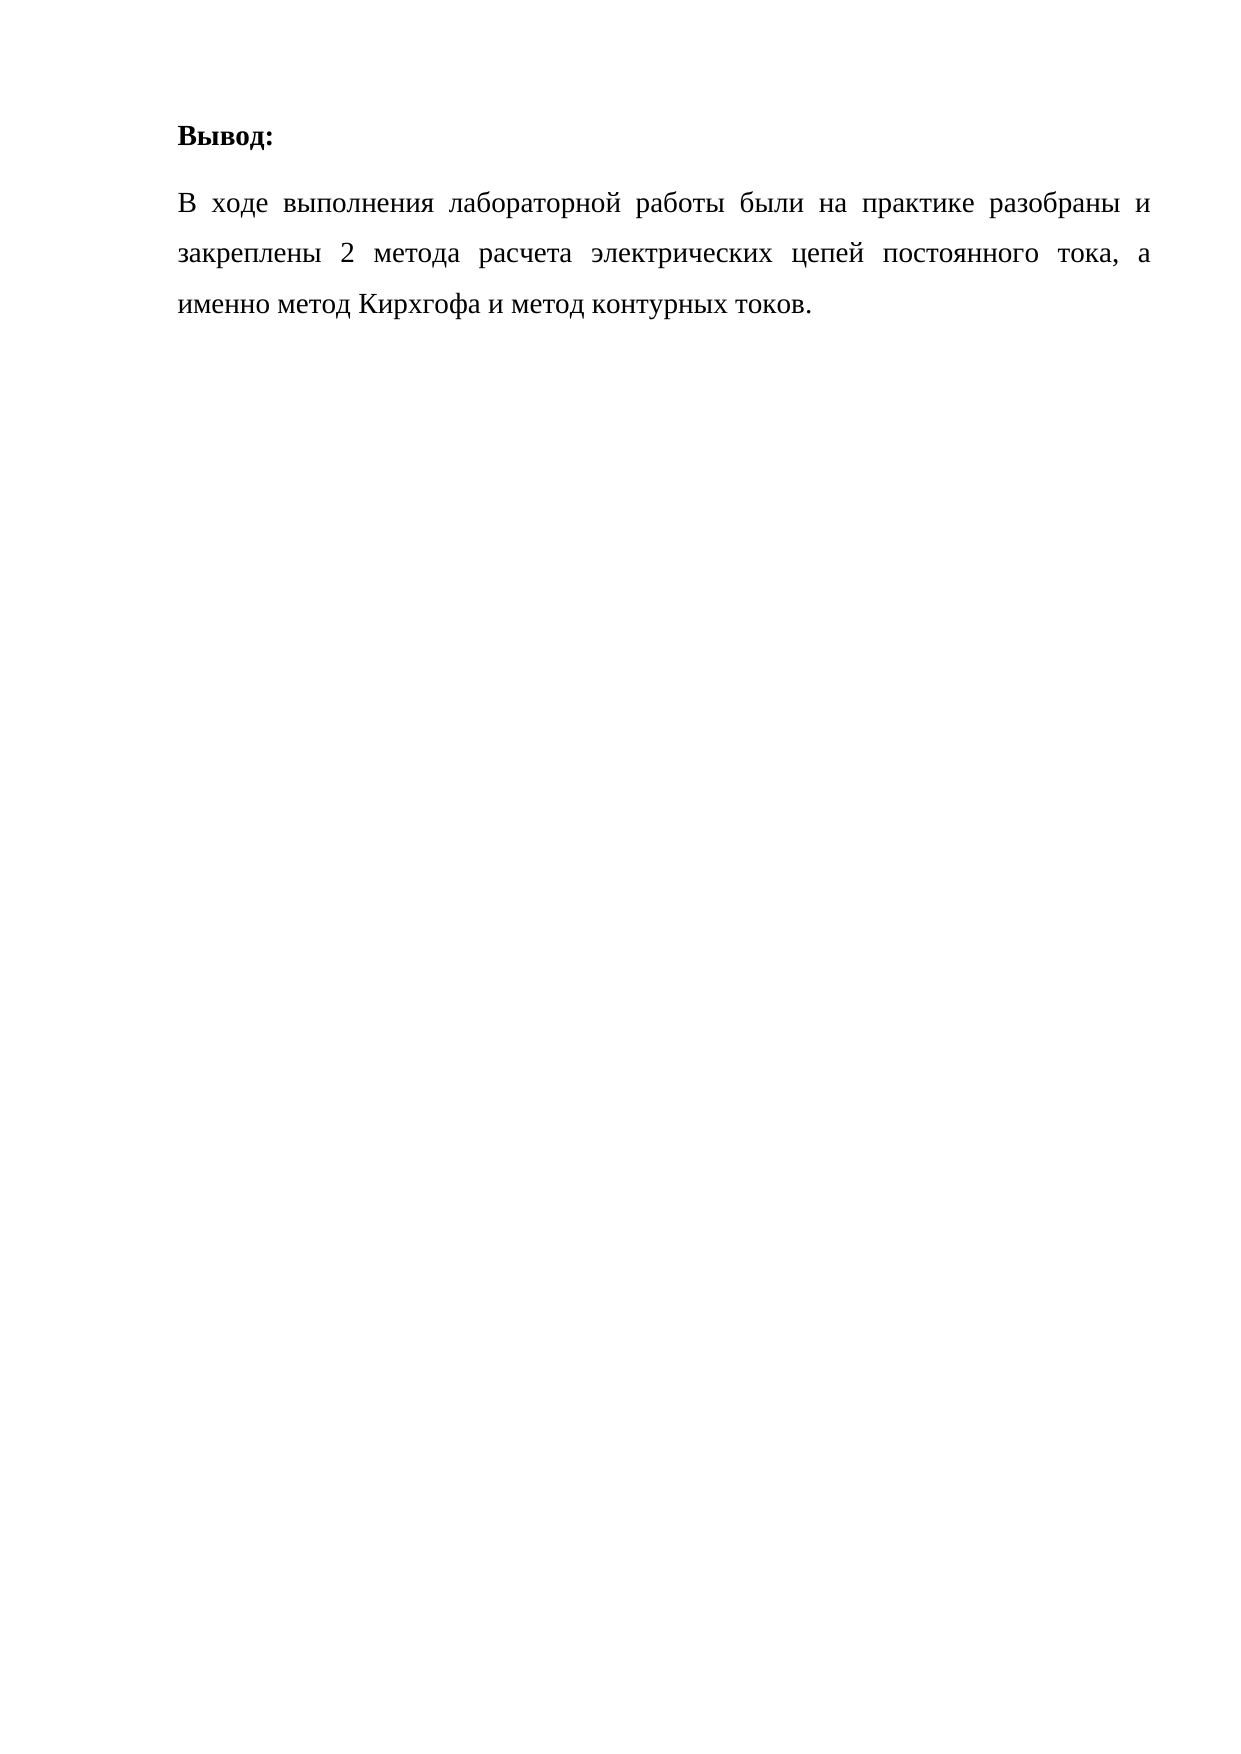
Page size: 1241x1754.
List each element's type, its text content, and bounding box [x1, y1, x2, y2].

text Вывод: [177, 118, 1152, 152]
text В ходе выполнения лабораторной работы были на практике разобраны и закреплены 2 метода расчета электрических цепей постоянного тока, а именно метод Кирхгофа и метод контурных токов. [177, 185, 1152, 319]
